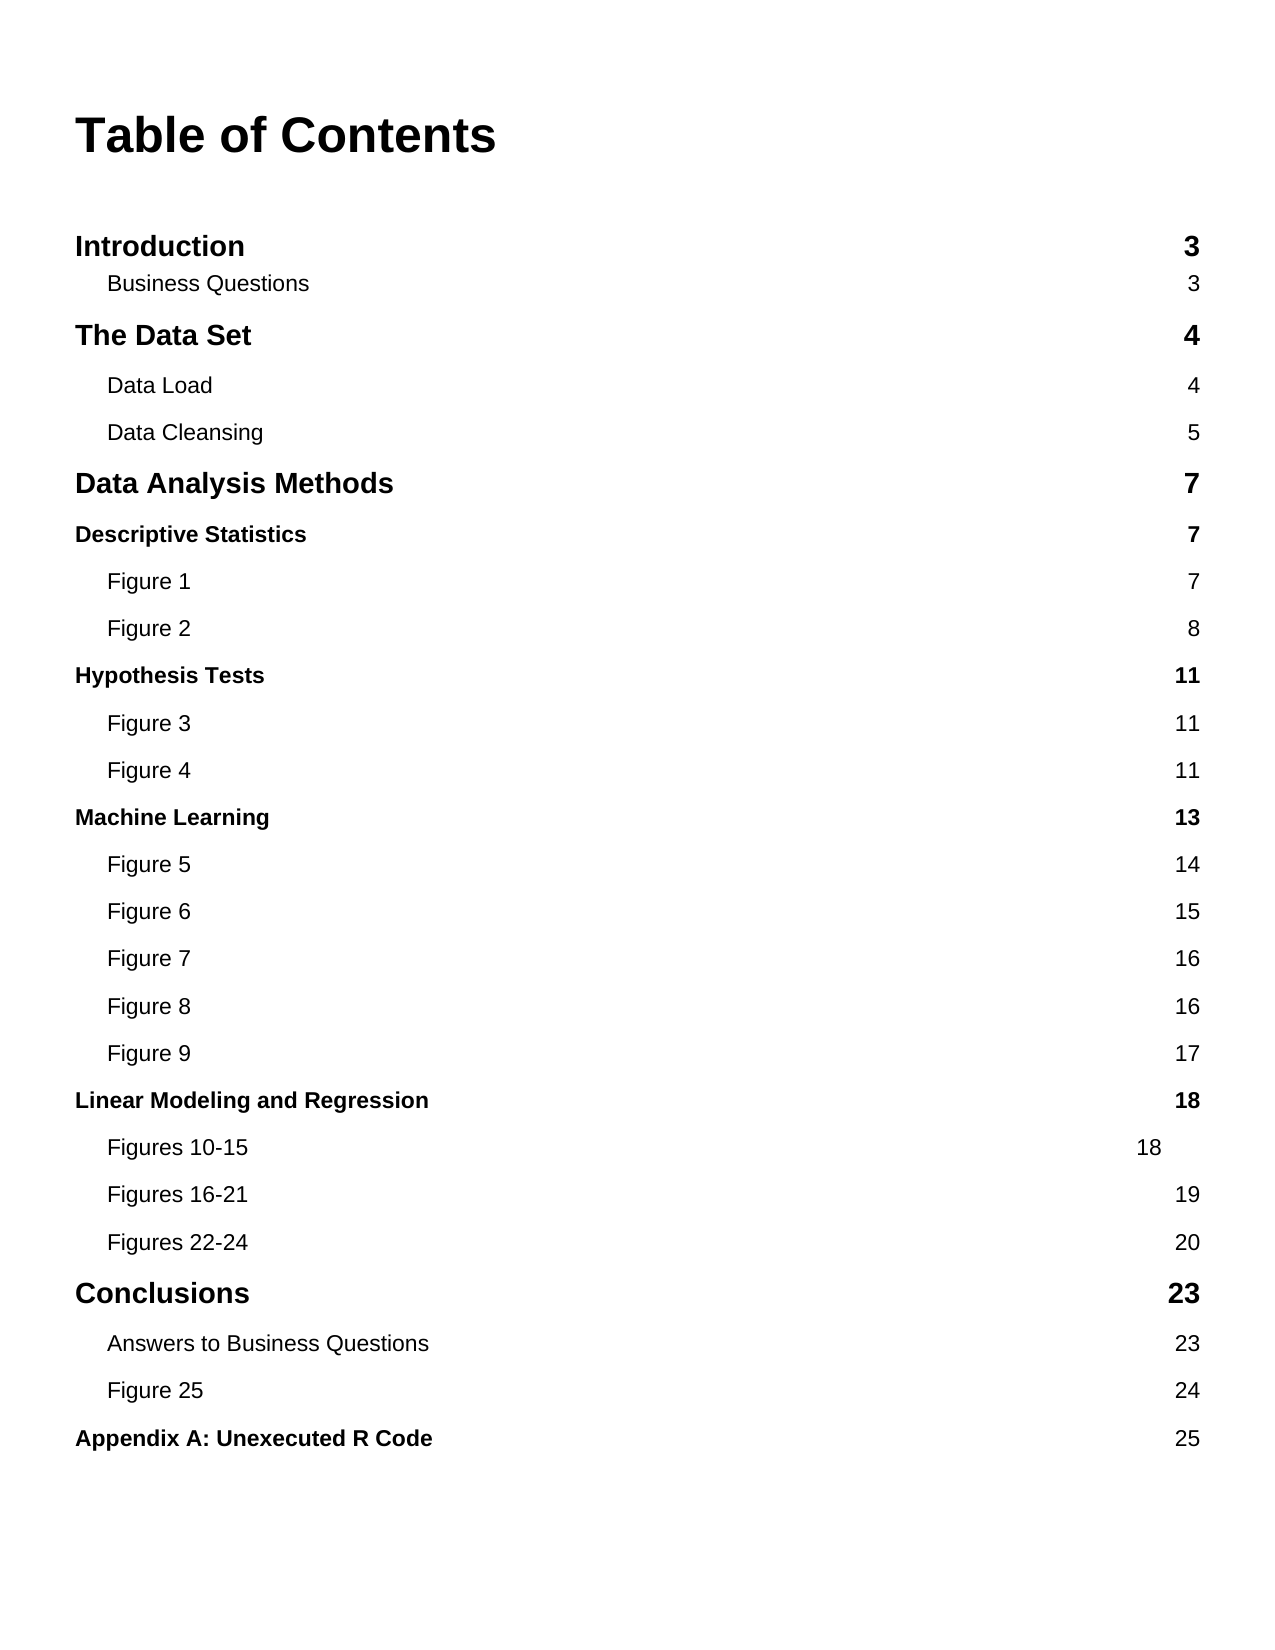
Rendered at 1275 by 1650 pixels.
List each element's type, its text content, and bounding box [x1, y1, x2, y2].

text Table of Contents [75, 105, 1200, 163]
